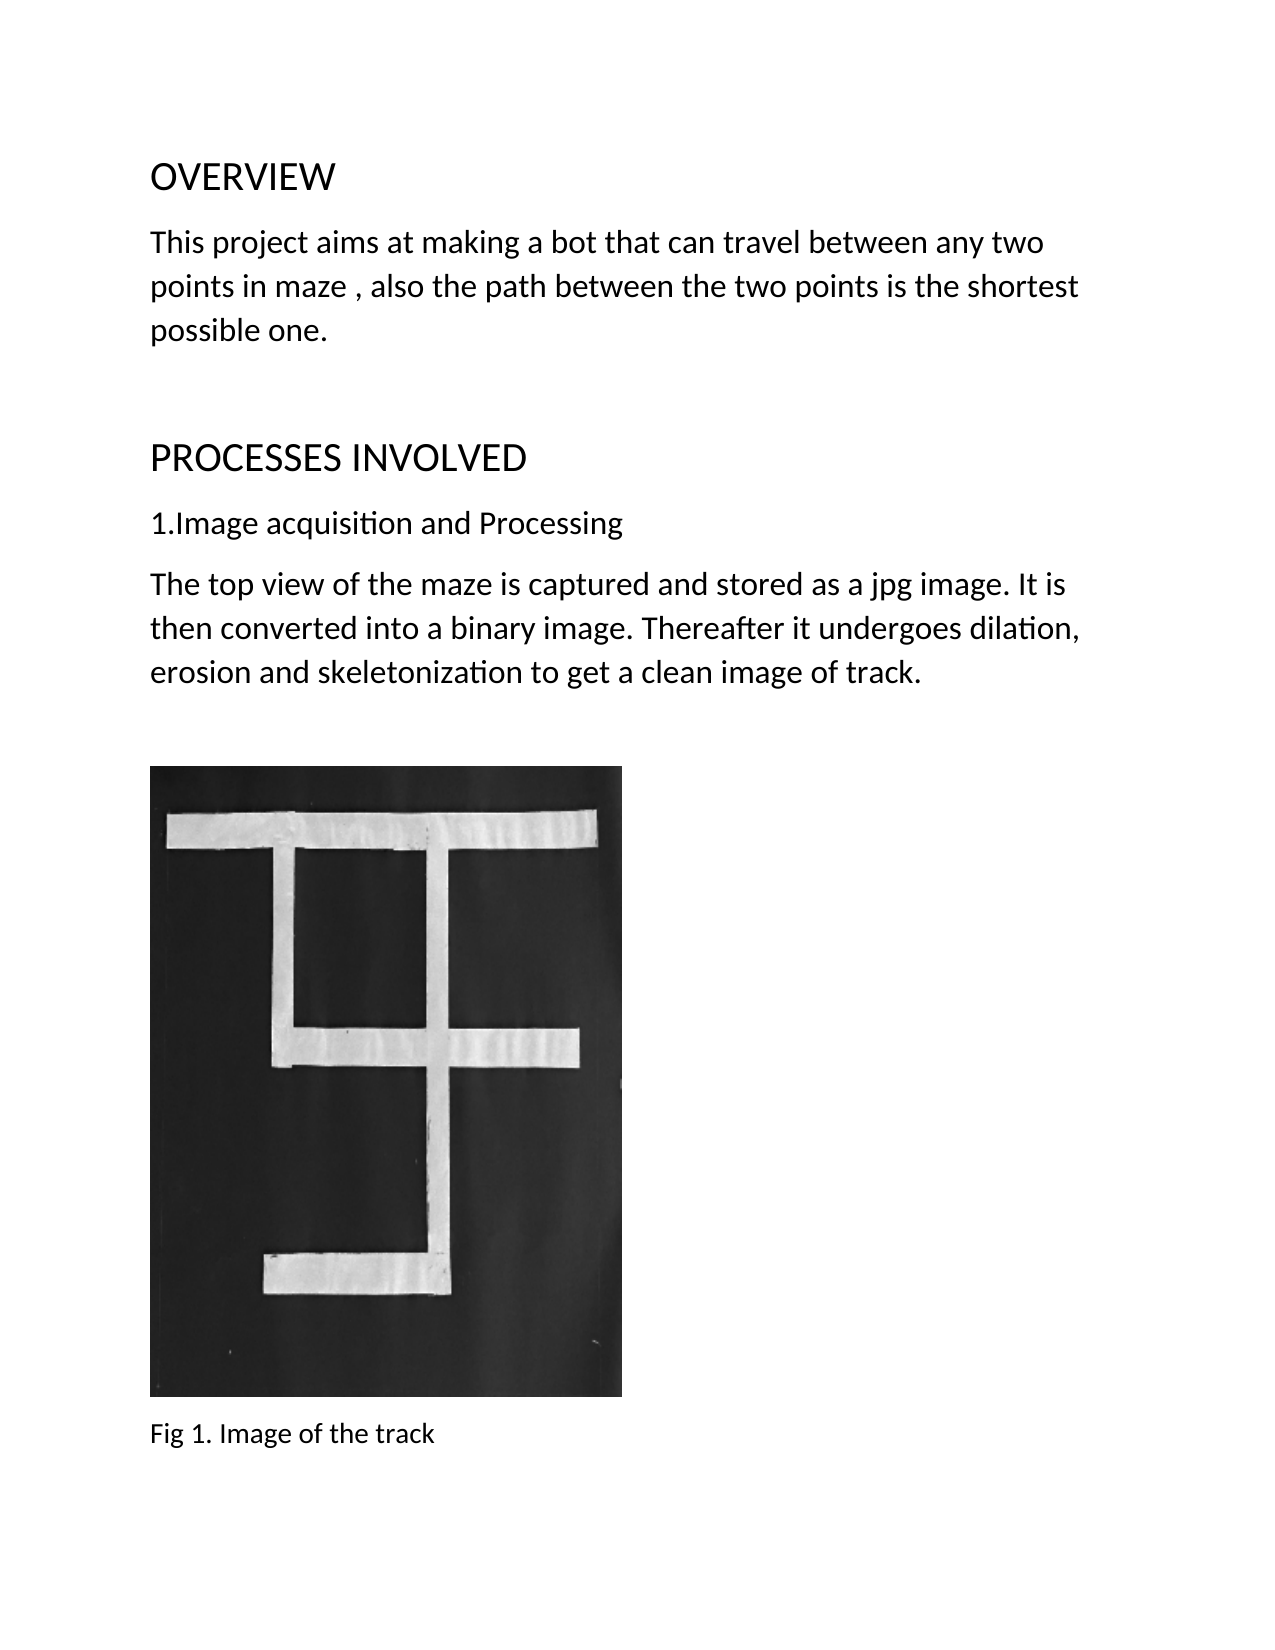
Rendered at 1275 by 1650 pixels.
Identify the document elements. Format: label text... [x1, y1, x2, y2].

text This project aims at making a bot that can travel between any two points in maze , also the path between the two points is the shortest possible one. [150, 222, 1125, 350]
text Fig 1. Image of the track [150, 1415, 1125, 1451]
text 1.Image acquisition and Processing [150, 502, 1125, 543]
text The top view of the maze is captured and stored as a jpg image. It is then converted into a binary image. Thereafter it undergoes dilation, erosion and skeletonization to get a clean image of track. [150, 563, 1125, 692]
text OVERVIEW [150, 150, 1125, 201]
text PROCESSES INVOLVED [150, 431, 1125, 482]
picture [150, 766, 622, 1397]
